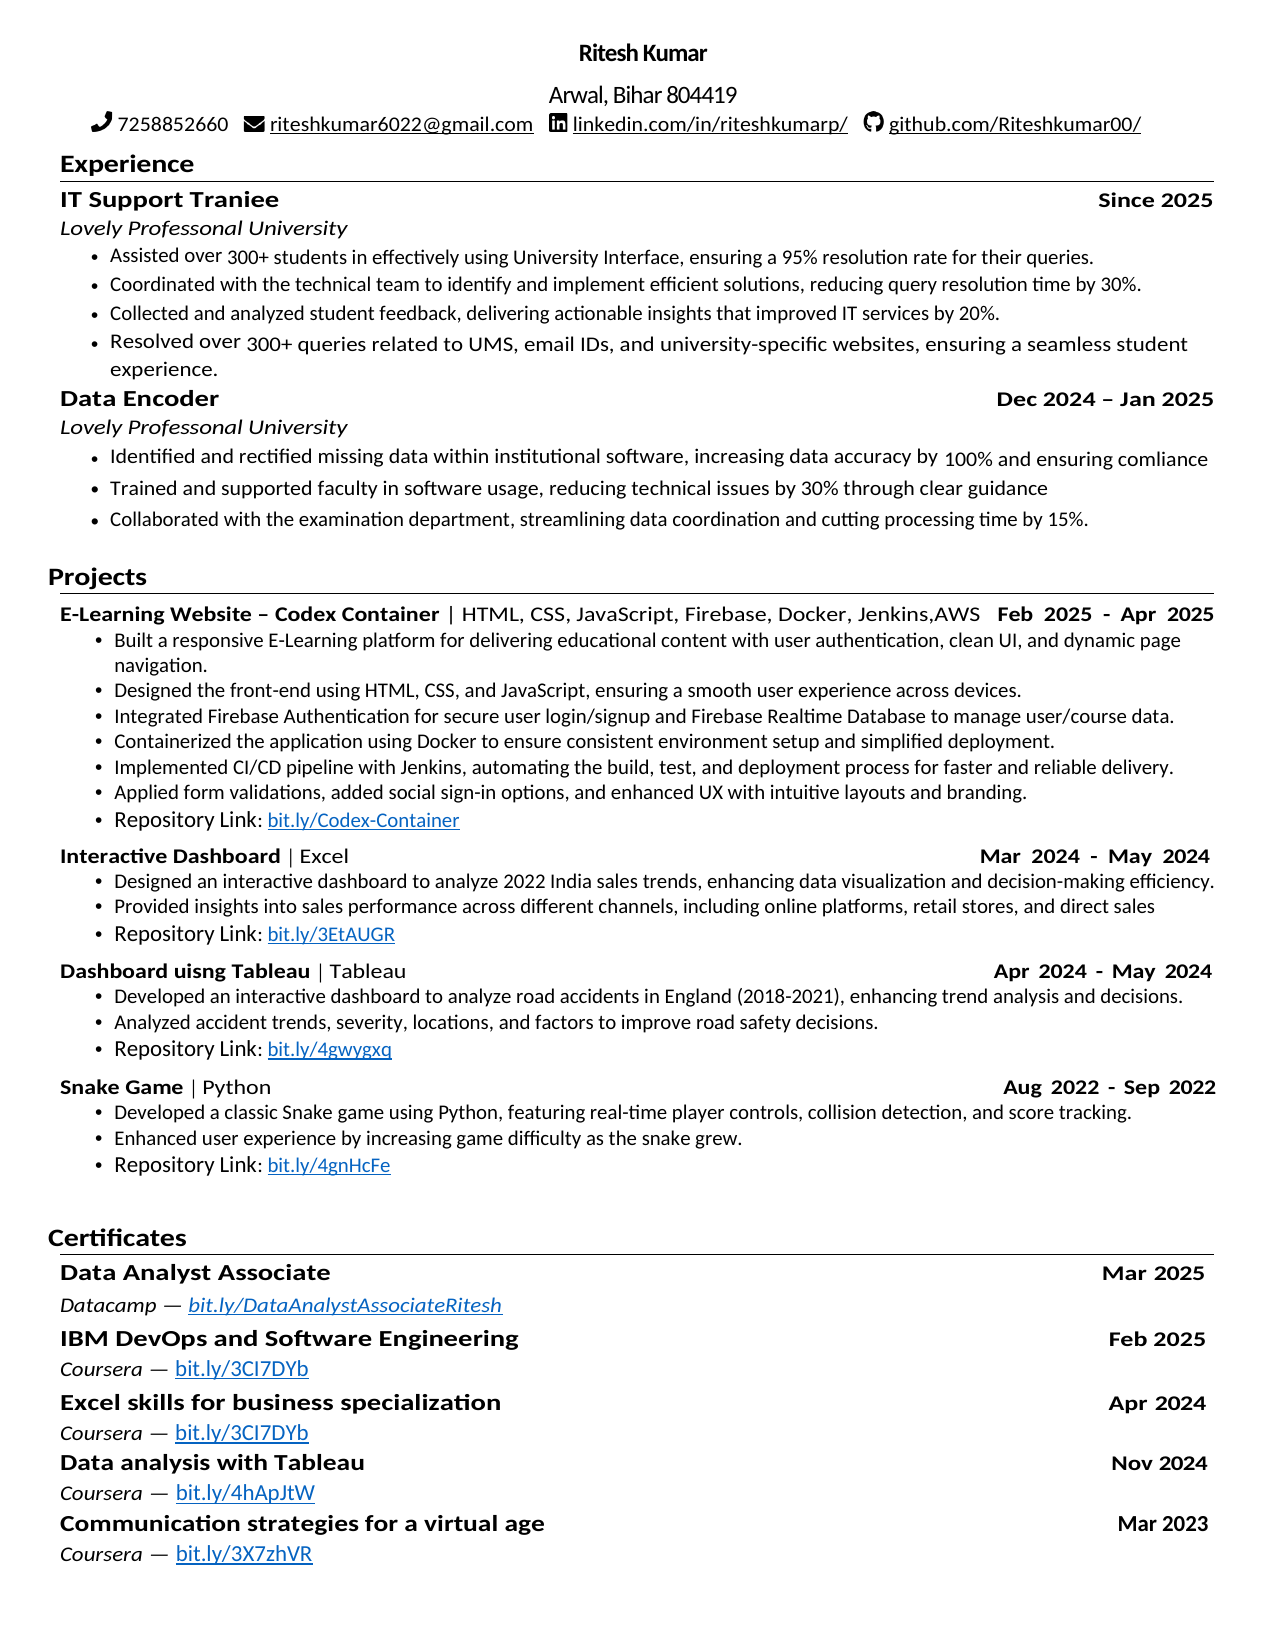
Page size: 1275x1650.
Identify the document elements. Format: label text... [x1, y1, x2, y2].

picture [863, 111, 884, 132]
text Lovely Professonal University [60, 414, 1227, 439]
text Dashboard uisng Tableau | Tableau Apr 2024 - May 2024 [60, 958, 1227, 984]
list Applied form validations, added social sign-in options, and enhanced UX with intuitive layouts and branding. [95, 779, 1227, 805]
list Assisted over 300+ students in effectively using University Interface, ensuring a 95% resolution rate for their queries. [91, 244, 1227, 269]
list Enhanced user experience by increasing game difficulty as the snake grew. [95, 1125, 1227, 1150]
subtitle Ritesh Kumar [60, 37, 1227, 67]
subtitle Arwal, Bihar 804419 [60, 79, 1227, 109]
text Coursera — bit.ly/4hApJtW [60, 1478, 1227, 1507]
text Coursera — bit.ly/3X7zhVR [60, 1539, 1227, 1567]
list Analyzed accident trends, severity, locations, and factors to improve road safety decisions. [95, 1009, 1227, 1034]
list Repository Link: bit.ly/Codex-Container [95, 805, 1227, 833]
text Interactive Dashboard | Excel Mar 2024 - May 2024 [60, 843, 1227, 868]
list Implemented CI/CD pipeline with Jenkins, automating the build, test, and deployment process for faster and reliable delivery. [95, 754, 1227, 779]
text Data Analyst Associate Mar 2025 [60, 1258, 1227, 1286]
text Coursera — bit.ly/3CI7DYb [60, 1418, 1227, 1446]
list Developed a classic Snake game using Python, featuring real-time player controls, collision detection, and score tracking. [95, 1099, 1227, 1125]
text Coursera — bit.ly/3CI7DYb [60, 1354, 1227, 1382]
text 7258852660 riteshkumar6022@gmail.com linkedin.com/in/riteshkumarp/ github.com/Riteshkumar00/ [91, 110, 1227, 137]
list Designed the front-end using HTML, CSS, and JavaScript, ensuring a smooth user experience across devices. [95, 678, 1227, 703]
text E-Learning Website – Codex Container | HTML, CSS, JavaScript, Firebase, Docker, Jenkins,AWS Feb 2025 - Apr 2025 [60, 601, 1227, 627]
text Data analysis with Tableau Nov 2024 [60, 1448, 1227, 1476]
subtitle Projects [48, 561, 1227, 591]
list Repository Link: bit.ly/4gwygxq [95, 1034, 1227, 1063]
subtitle Experience [60, 148, 1227, 179]
picture [90, 110, 113, 132]
list Identified and rectified missing data within institutional software, increasing data accuracy by 100% and ensuring comliance [91, 443, 1227, 471]
picture [549, 113, 568, 132]
list Coordinated with the technical team to identify and implement efficient solutions, reducing query resolution time by 30%. [91, 273, 1227, 298]
list Provided insights into sales performance across different channels, including online platforms, retail stores, and direct sales [95, 894, 1227, 919]
text Communication strategies for a virtual age Mar 2023 [60, 1509, 1227, 1537]
list Built a responsive E-Learning platform for delivering educational content with user authentication, clean UI, and dynamic page navigation. [95, 627, 1227, 678]
list Integrated Firebase Authentication for secure user login/signup and Firebase Realtime Database to manage user/course data. [95, 703, 1227, 728]
list Containerized the application using Docker to ensure consistent environment setup and simplified deployment. [95, 728, 1227, 754]
text Data Encoder Dec 2024 – Jan 2025 [60, 384, 1227, 412]
list Repository Link: bit.ly/3EtAUGR [95, 919, 1227, 947]
subtitle Certificates [48, 1222, 1227, 1252]
list Resolved over 300+ queries related to UMS, email IDs, and university-specific websites, ensuring a seamless student experience. [91, 331, 1227, 382]
list Collaborated with the examination department, streamlining data coordination and cutting processing time by 15%. [91, 506, 1227, 534]
text IBM DevOps and Software Engineering Feb 2025 [60, 1324, 1227, 1352]
list Designed an interactive dashboard to analyze 2022 India sales trends, enhancing data visualization and decision-making efficiency. [95, 868, 1227, 894]
text Excel skills for business specialization Apr 2024 [60, 1388, 1227, 1416]
text Datacamp — bit.ly/DataAnalystAssociateRitesh [60, 1292, 1227, 1318]
list Developed an interactive dashboard to analyze road accidents in England (2018-2021), enhancing trend analysis and decisions. [95, 984, 1227, 1009]
text IT Support Traniee Since 2025 [60, 185, 1227, 213]
list Repository Link: bit.ly/4gnHcFe [95, 1150, 1227, 1178]
list Trained and supported faculty in software usage, reducing technical issues by 30% through clear guidance [91, 475, 1227, 503]
text Lovely Professonal University [60, 215, 1227, 241]
picture [243, 116, 265, 132]
list Collected and analyzed student feedback, delivering actionable insights that improved IT services by 20%. [91, 302, 1227, 327]
text Snake Game | Python Aug 2022 - Sep 2022 [60, 1074, 1227, 1099]
